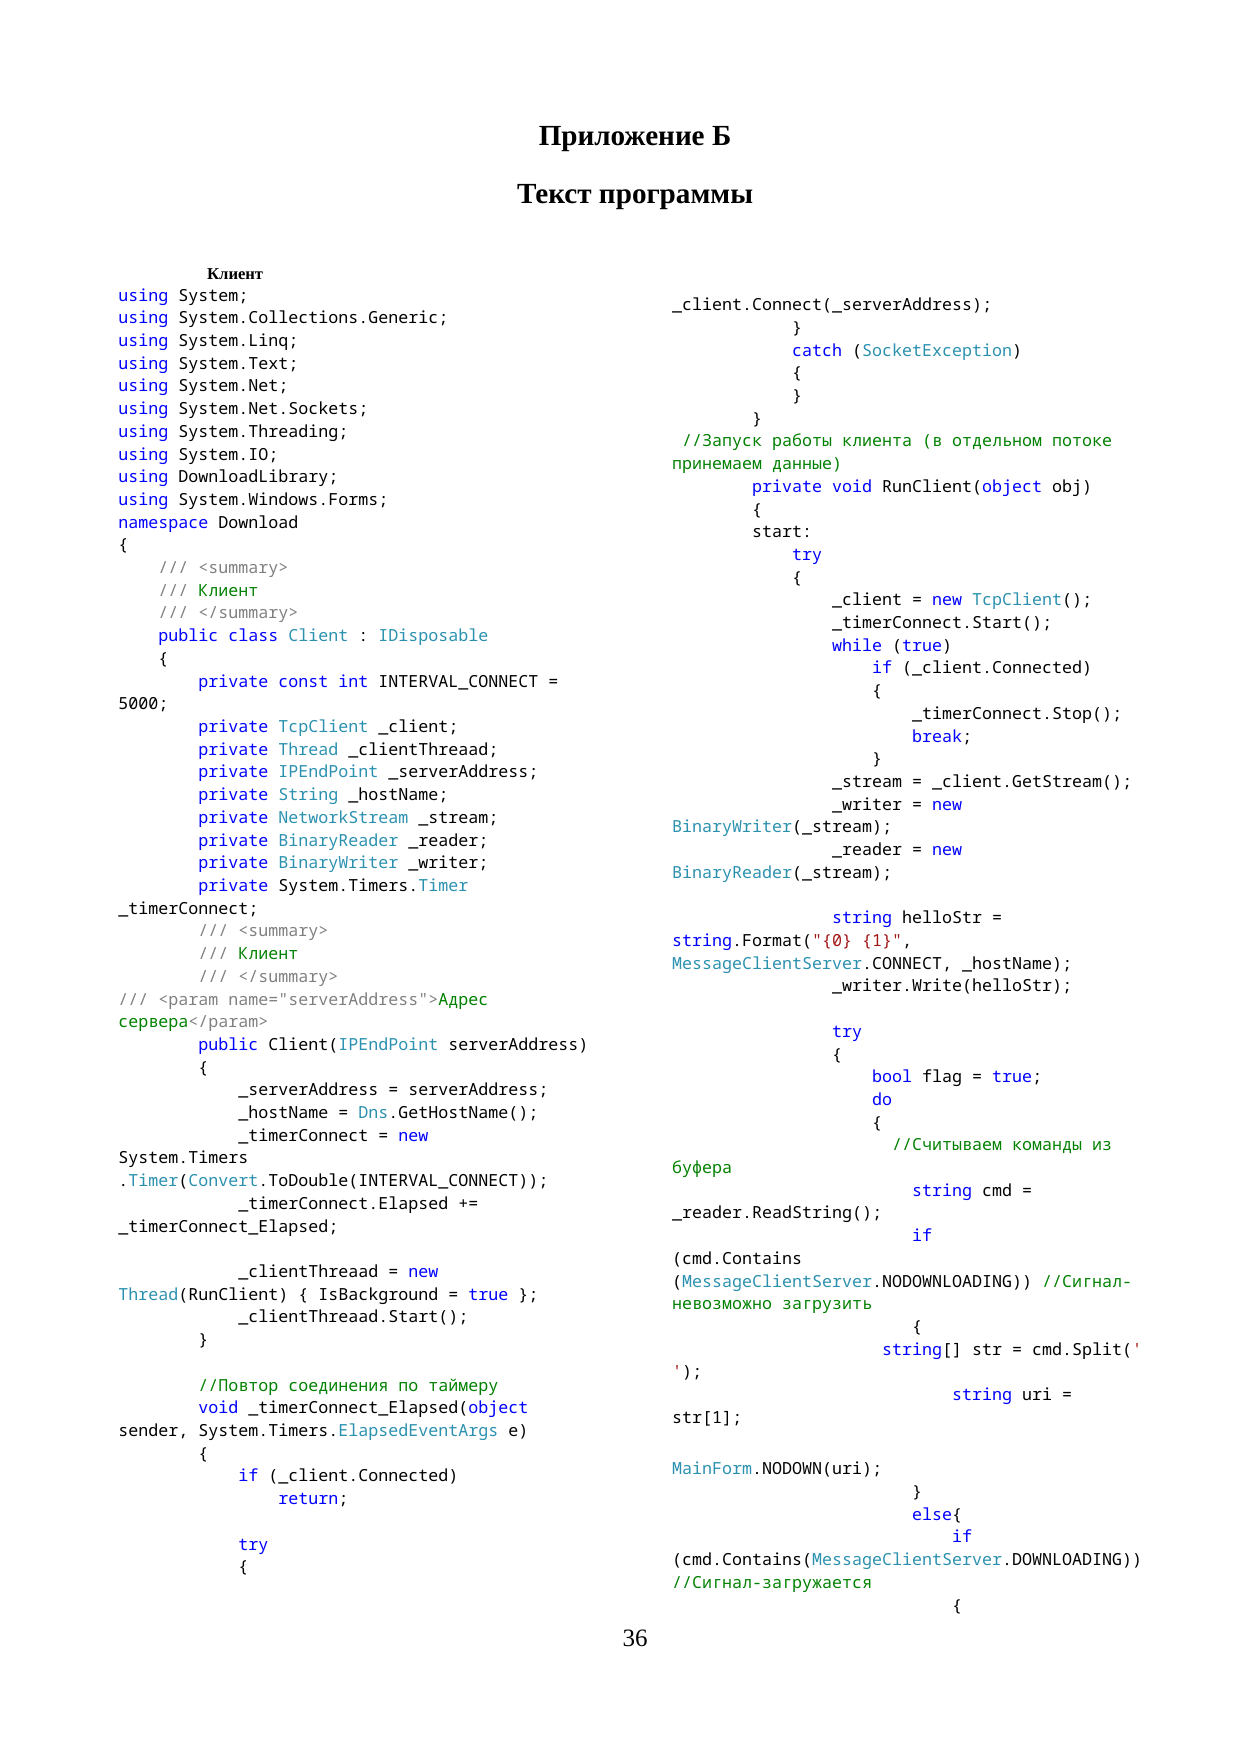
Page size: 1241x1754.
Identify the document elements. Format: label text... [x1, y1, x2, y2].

text else{ [672, 1502, 1152, 1525]
text Клиент [118, 264, 598, 283]
text { [672, 1042, 1152, 1065]
text private Thread _clientThreaad; [118, 737, 598, 760]
text _writer = new BinaryWriter(_stream); [672, 792, 1152, 838]
text start: [672, 520, 1152, 542]
text private System.Timers.Timer _timerConnect; [118, 873, 598, 919]
text { [672, 1593, 1152, 1616]
text _client = new TcpClient(); [672, 588, 1152, 611]
text _clientThreaad.Start(); [118, 1305, 598, 1328]
text } [672, 1479, 1152, 1502]
text using DownloadLibrary; [118, 465, 598, 487]
text using System.Threading; [118, 419, 598, 442]
text } [672, 315, 1152, 338]
text _timerConnect = new System.Timers.Timer(Convert.ToDouble(INTERVAL_CONNECT)); [118, 1123, 598, 1191]
text { [672, 497, 1152, 520]
text string[] str = cmd.Split(' '); [672, 1337, 1152, 1383]
text bool flag = true; [672, 1065, 1152, 1087]
text string cmd = _reader.ReadString(); [672, 1178, 1152, 1224]
text { [672, 1314, 1152, 1337]
text using System.Text; [118, 351, 598, 374]
text /// </summary> [118, 964, 598, 987]
text /// Клиент [118, 578, 598, 601]
text using System.Net; [118, 374, 598, 397]
text /// Клиент [118, 942, 598, 964]
text public class Client : IDisposable [118, 624, 598, 646]
text } [672, 383, 1152, 406]
text { [118, 1555, 598, 1577]
text catch (SocketException) [672, 338, 1152, 361]
text /// <summary> [118, 556, 598, 578]
text _timerConnect.Elapsed += _timerConnect_Elapsed; [118, 1191, 598, 1237]
text { [672, 565, 1152, 588]
text _timerConnect.Start(); [672, 611, 1152, 633]
text try [672, 1019, 1152, 1042]
text using System.Net.Sockets; [118, 397, 598, 419]
text private const int INTERVAL_CONNECT = 5000; [118, 669, 598, 714]
text using System.IO; [118, 442, 598, 465]
text while (true) [672, 633, 1152, 656]
text try [672, 542, 1152, 565]
text /// </summary> [118, 601, 598, 624]
text { [118, 1441, 598, 1464]
text _client.Connect(_serverAddress); [672, 264, 1152, 315]
text private IPEndPoint _serverAddress; [118, 760, 598, 783]
text return; [118, 1487, 598, 1509]
text //Считываем команды из буфера [672, 1133, 1152, 1178]
text _writer.Write(helloStr); [672, 974, 1152, 997]
text using System.Collections.Generic; [118, 306, 598, 328]
text _serverAddress = serverAddress; [118, 1078, 598, 1101]
subtitle Текст программы [118, 177, 1152, 210]
text do [672, 1087, 1152, 1110]
text _stream = _client.GetStream(); [672, 769, 1152, 792]
text _clientThreaad = new Thread(RunClient) { IsBackground = true }; [118, 1259, 598, 1305]
text { [672, 1110, 1152, 1133]
text { [118, 1055, 598, 1078]
subtitle Приложение Б [118, 118, 1152, 152]
text using System.Linq; [118, 328, 598, 351]
text /// <summary> [118, 919, 598, 942]
text { [118, 533, 598, 556]
text _timerConnect.Stop(); [672, 701, 1152, 724]
text using System.Windows.Forms; [118, 487, 598, 510]
text private String _hostName; [118, 783, 598, 805]
text string helloStr = string.Format("{0} {1}", MessageClientServer.CONNECT, _hostName); [672, 906, 1152, 974]
text private BinaryWriter _writer; [118, 851, 598, 873]
text //Повтор соединения по таймеру [118, 1373, 598, 1396]
text break; [672, 724, 1152, 747]
text } [118, 1328, 598, 1350]
text //Запуск работы клиента (в отдельном потоке принемаем данные) [672, 429, 1152, 474]
text _reader = new BinaryReader(_stream); [672, 838, 1152, 883]
text string uri = str[1]; [672, 1383, 1152, 1428]
text MainForm.NODOWN(uri); [672, 1428, 1152, 1479]
text if (_client.Connected) [118, 1464, 598, 1487]
text using System; [118, 283, 598, 306]
text private NetworkStream _stream; [118, 805, 598, 828]
text { [118, 646, 598, 669]
text } [672, 747, 1152, 769]
text void _timerConnect_Elapsed(object sender, System.Timers.ElapsedEventArgs e) [118, 1396, 598, 1441]
text private TcpClient _client; [118, 714, 598, 737]
text namespace Download [118, 510, 598, 533]
text } [672, 406, 1152, 429]
text if (cmd.Contains(MessageClientServer.DOWNLOADING)) //Cигнал-загружается [672, 1525, 1152, 1593]
text { [672, 679, 1152, 701]
text if (_client.Connected) [672, 656, 1152, 679]
text public Client(IPEndPoint serverAddress) [118, 1032, 598, 1055]
text _hostName = Dns.GetHostName(); [118, 1101, 598, 1123]
text { [672, 361, 1152, 383]
text private BinaryReader _reader; [118, 828, 598, 851]
text if (cmd.Contains(MessageClientServer.NODOWNLOADING)) //Cигнал-невозможно загрузить [672, 1224, 1152, 1314]
text /// <param name="serverAddress">Адрес сервера</param> [118, 987, 598, 1032]
text private void RunClient(object obj) [672, 474, 1152, 497]
text try [118, 1532, 598, 1555]
